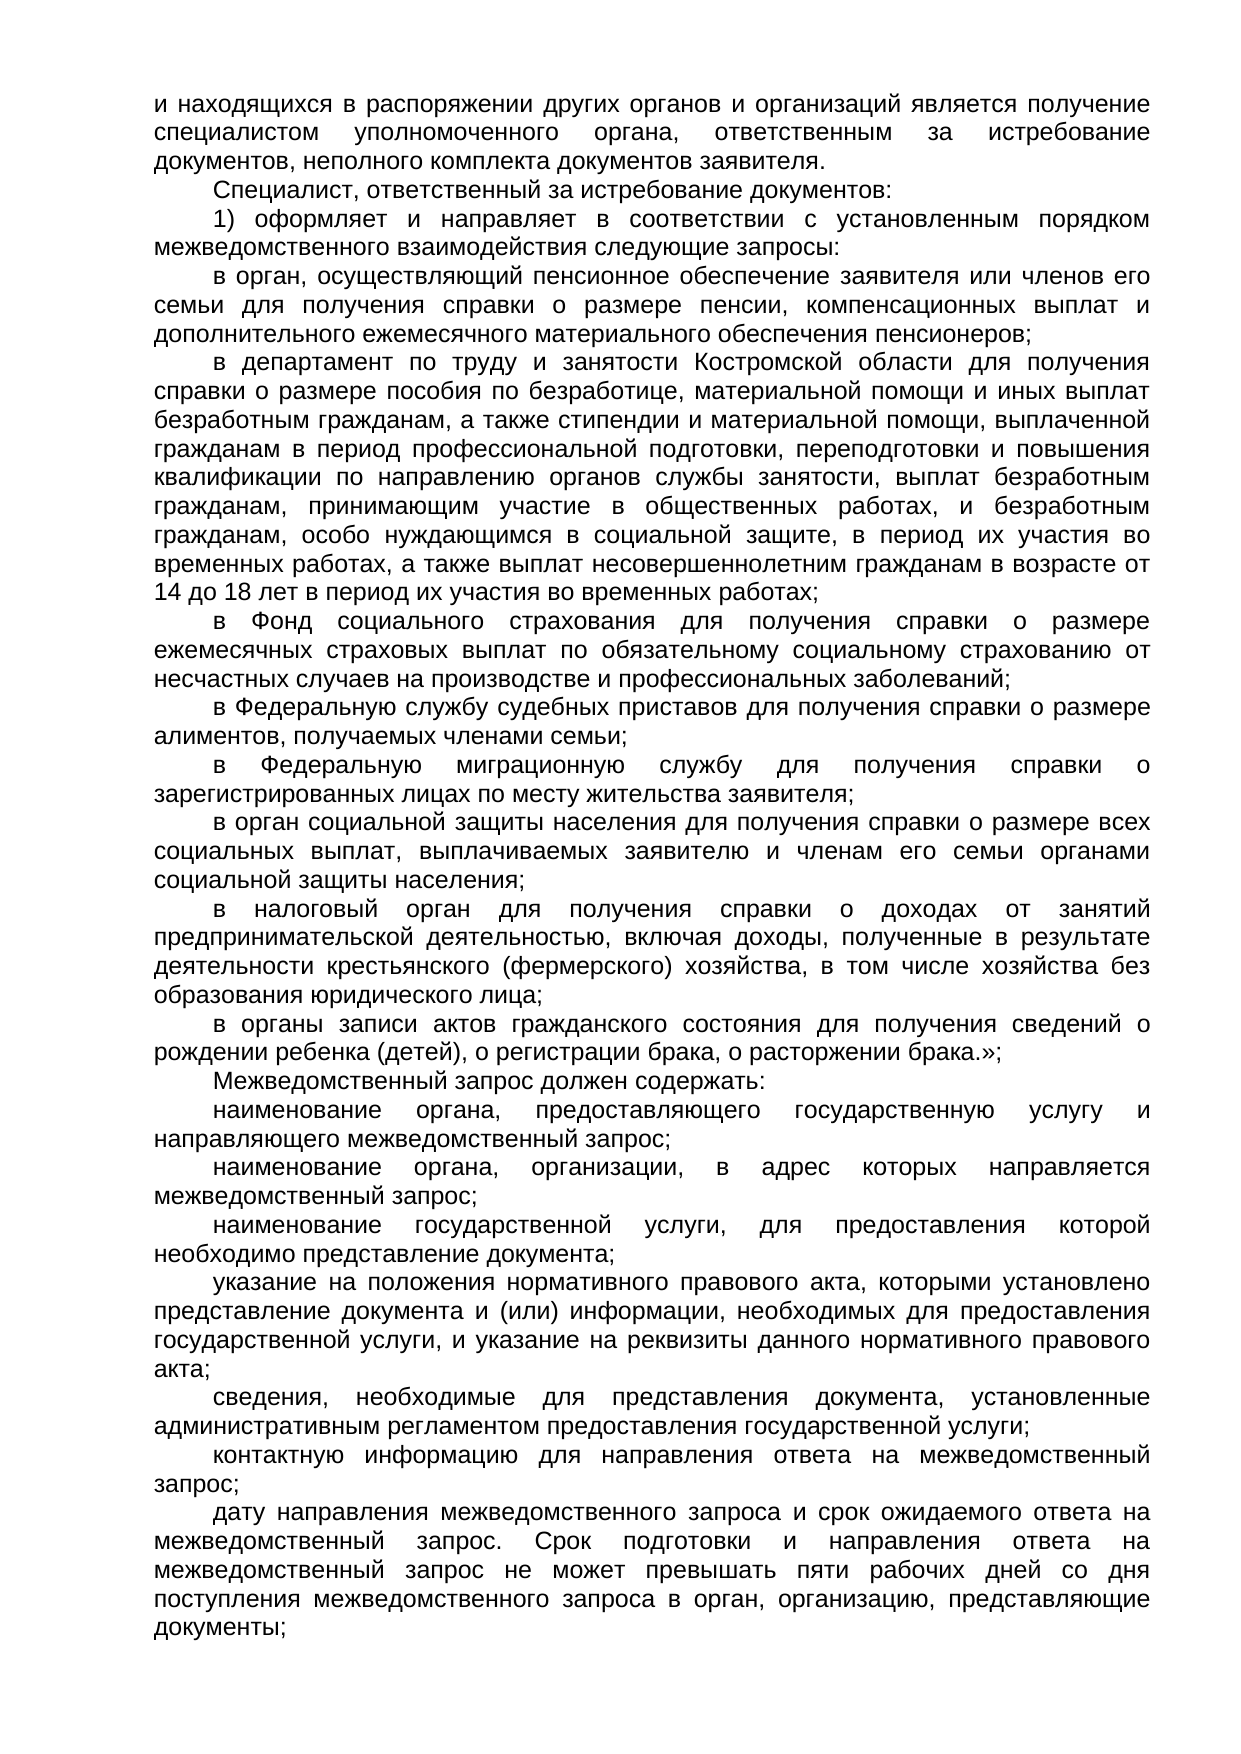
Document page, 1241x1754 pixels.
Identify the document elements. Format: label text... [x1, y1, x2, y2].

text наименование органа, организации, в адрес которых направляется межведомственный запрос; [153, 1152, 1152, 1210]
text в Федеральную службу судебных приставов для получения справки о размере алиментов, получаемых членами семьи; [153, 692, 1152, 750]
text 1) оформляет и направляет в соответствии с установленным порядком межведомственного взаимодействия следующие запросы: [153, 204, 1152, 261]
text в Федеральную миграционную службу для получения справки о зарегистрированных лицах по месту жительства заявителя; [153, 750, 1152, 807]
text дату направления межведомственного запроса и срок ожидаемого ответа на межведомственный запрос. Срок подготовки и направления ответа на межведомственный запрос не может превышать пяти рабочих дней со дня поступления межведомственного запроса в орган, организацию, представляющие документы; [153, 1497, 1152, 1641]
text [153, 89, 1152, 175]
text наименование государственной услуги, для предоставления которой необходимо представление документа; [153, 1210, 1152, 1267]
text указание на положения нормативного правового акта, которыми установлено представление документа и (или) информации, необходимых для предоставления государственной услуги, и указание на реквизиты данного нормативного правового акта; [153, 1267, 1152, 1382]
text Межведомственный запрос должен содержать: [153, 1066, 1152, 1095]
text в Фонд социального страхования для получения справки о размере ежемесячных страховых выплат по обязательному социальному страхованию от несчастных случаев на производстве и профессиональных заболеваний; [153, 606, 1152, 692]
text наименование органа, предоставляющего государственную услугу и направляющего межведомственный запрос; [153, 1095, 1152, 1152]
text в орган, осуществляющий пенсионное обеспечение заявителя или членов его семьи для получения справки о размере пенсии, компенсационных выплат и дополнительного ежемесячного материального обеспечения пенсионеров; [153, 261, 1152, 347]
text в налоговый орган для получения справки о доходах от занятий предпринимательской деятельностью, включая доходы, полученные в результате деятельности крестьянского (фермерского) хозяйства, в том числе хозяйства без образования юридического лица; [153, 894, 1152, 1009]
text контактную информацию для направления ответа на межведомственный запрос; [153, 1440, 1152, 1497]
text в департамент по труду и занятости Костромской области для получения справки о размере пособия по безработице, материальной помощи и иных выплат безработным гражданам, а также стипендии и материальной помощи, выплаченной гражданам в период профессиональной подготовки, переподготовки и повышения квалификации по направлению органов службы занятости, выплат безработным гражданам, принимающим участие в общественных работах, и безработным гражданам, особо нуждающимся в социальной защите, в период их участия во временных работах, а также выплат несовершеннолетним гражданам в возрасте от 14 до 18 лет в период их участия во временных работах; [153, 347, 1152, 606]
text Специалист, ответственный за истребование документов: [153, 175, 1152, 204]
text в органы записи актов гражданского состояния для получения сведений о рождении ребенка (детей), о регистрации брака, о расторжении брака.»; [153, 1009, 1152, 1066]
text в орган социальной защиты населения для получения справки о размере всех социальных выплат, выплачиваемых заявителю и членам его семьи органами социальной защиты населения; [153, 807, 1152, 894]
text сведения, необходимые для представления документа, установленные административным регламентом предоставления государственной услуги; [153, 1382, 1152, 1440]
